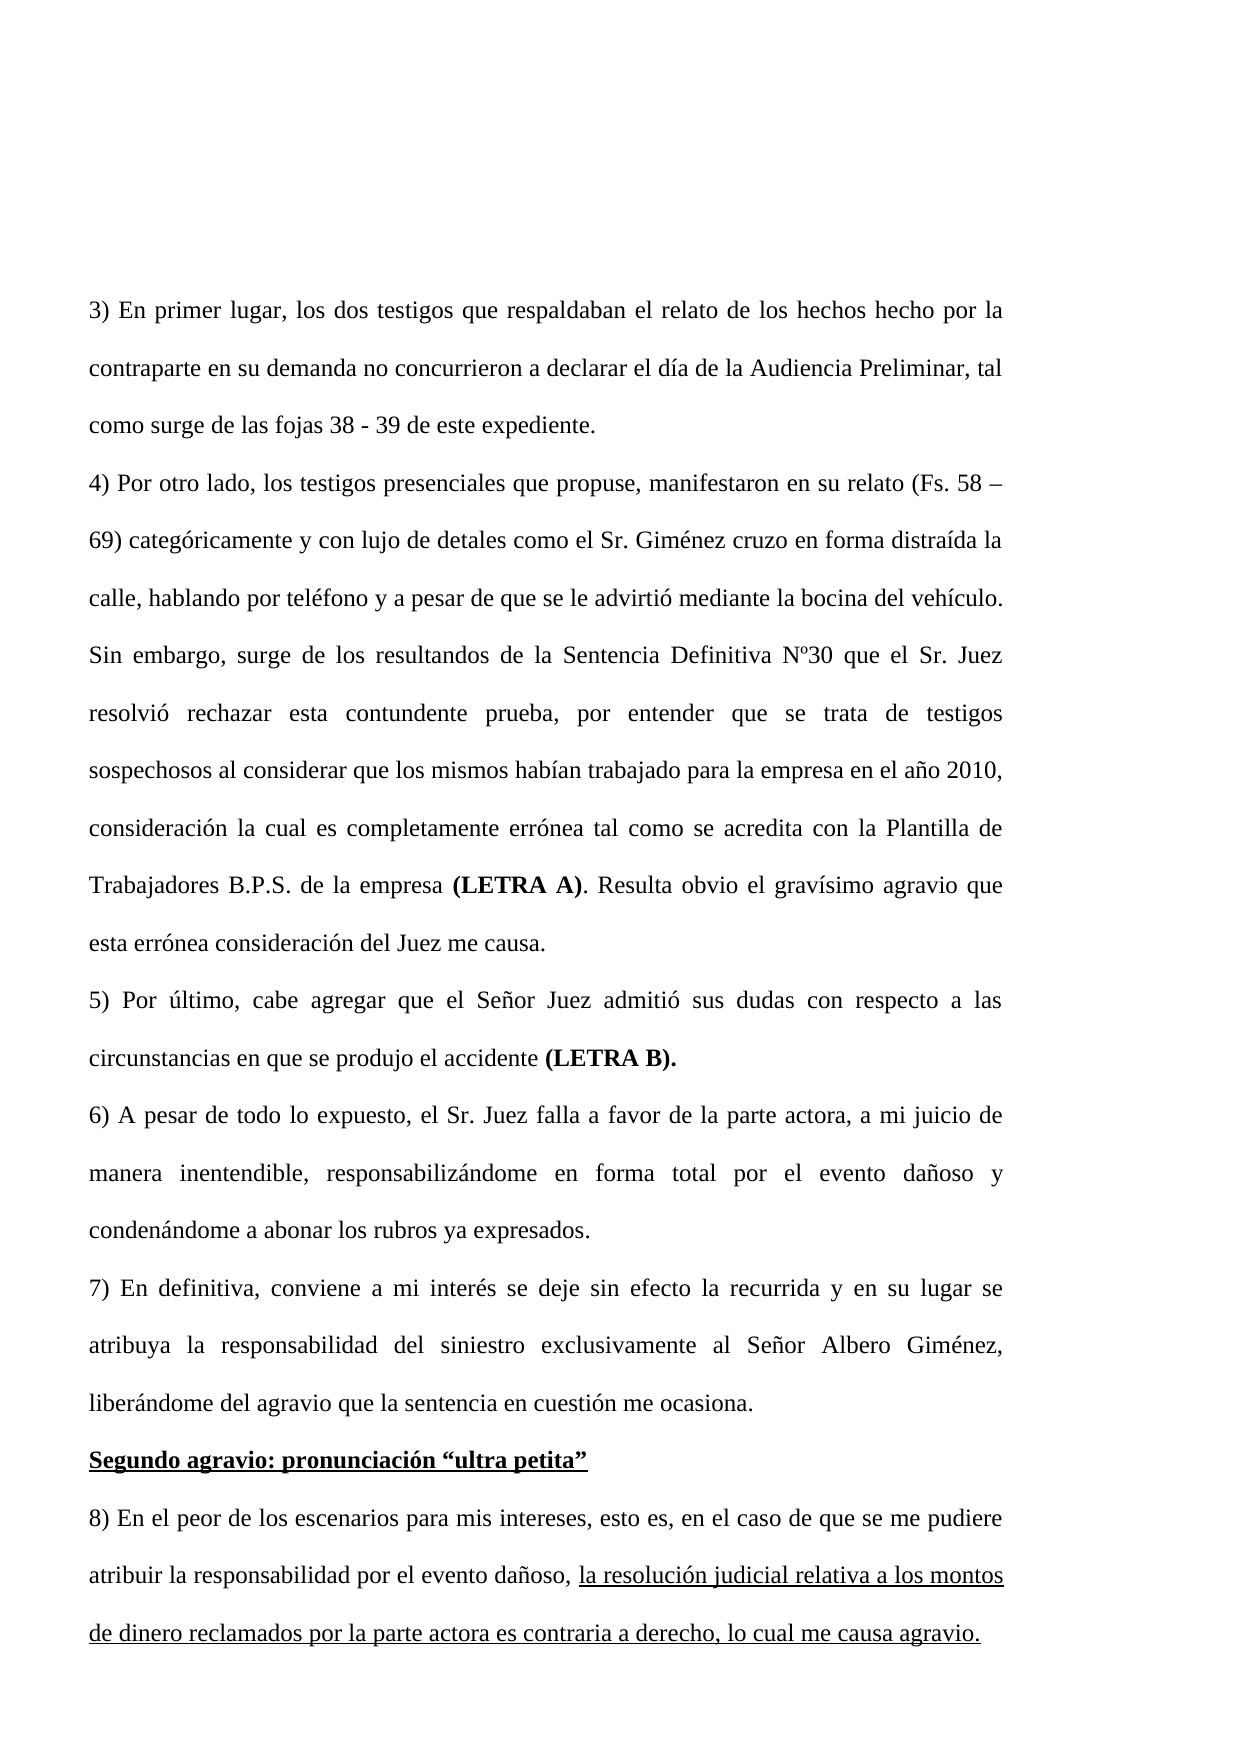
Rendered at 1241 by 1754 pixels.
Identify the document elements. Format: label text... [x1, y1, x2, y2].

text 5) Por último, cabe agregar que el Señor Juez admitió sus dudas con respecto a las circunstancias en que se produjo el accidente (LETRA B). [89, 985, 1004, 1072]
text Segundo agravio: pronunciación “ultra petita” [89, 1445, 1004, 1474]
text 8) En el peor de los escenarios para mis intereses, esto es, en el caso de que se me pudiere atribuir la responsabilidad por el evento dañoso, la resolución judicial relativa a los montos de dinero reclamados por la parte actora es contraria a derecho, lo cual me causa agravio. [89, 1503, 1004, 1647]
text 7) En definitiva, conviene a mi interés se deje sin efecto la recurrida y en su lugar se atribuya la responsabilidad del siniestro exclusivamente al Señor Albero Giménez, liberándome del agravio que la sentencia en cuestión me ocasiona. [89, 1273, 1004, 1417]
text 4) Por otro lado, los testigos presenciales que propuse, manifestaron en su relato (Fs. 58 – 69) categóricamente y con lujo de detales como el Sr. Giménez cruzo en forma distraída la calle, hablando por teléfono y a pesar de que se le advirtió mediante la bocina del vehículo. Sin embargo, surge de los resultandos de la Sentencia Definitiva Nº30 que el Sr. Juez resolvió rechazar esta contundente prueba, por entender que se trata de testigos sospechosos al considerar que los mismos habían trabajado para la empresa en el año 2010, consideración la cual es completamente errónea tal como se acredita con la Plantilla de Trabajadores B.P.S. de la empresa (LETRA A). Resulta obvio el gravísimo agravio que esta errónea consideración del Juez me causa. [89, 468, 1004, 957]
text 3) En primer lugar, los dos testigos que respaldaban el relato de los hechos hecho por la contraparte en su demanda no concurrieron a declarar el día de la Audiencia Preliminar, tal como surge de las fojas 38 - 39 de este expediente. [89, 295, 1004, 439]
text 6) A pesar de todo lo expuesto, el Sr. Juez falla a favor de la parte actora, a mi juicio de manera inentendible, responsabilizándome en forma total por el evento dañoso y condenándome a abonar los rubros ya expresados. [89, 1100, 1004, 1244]
